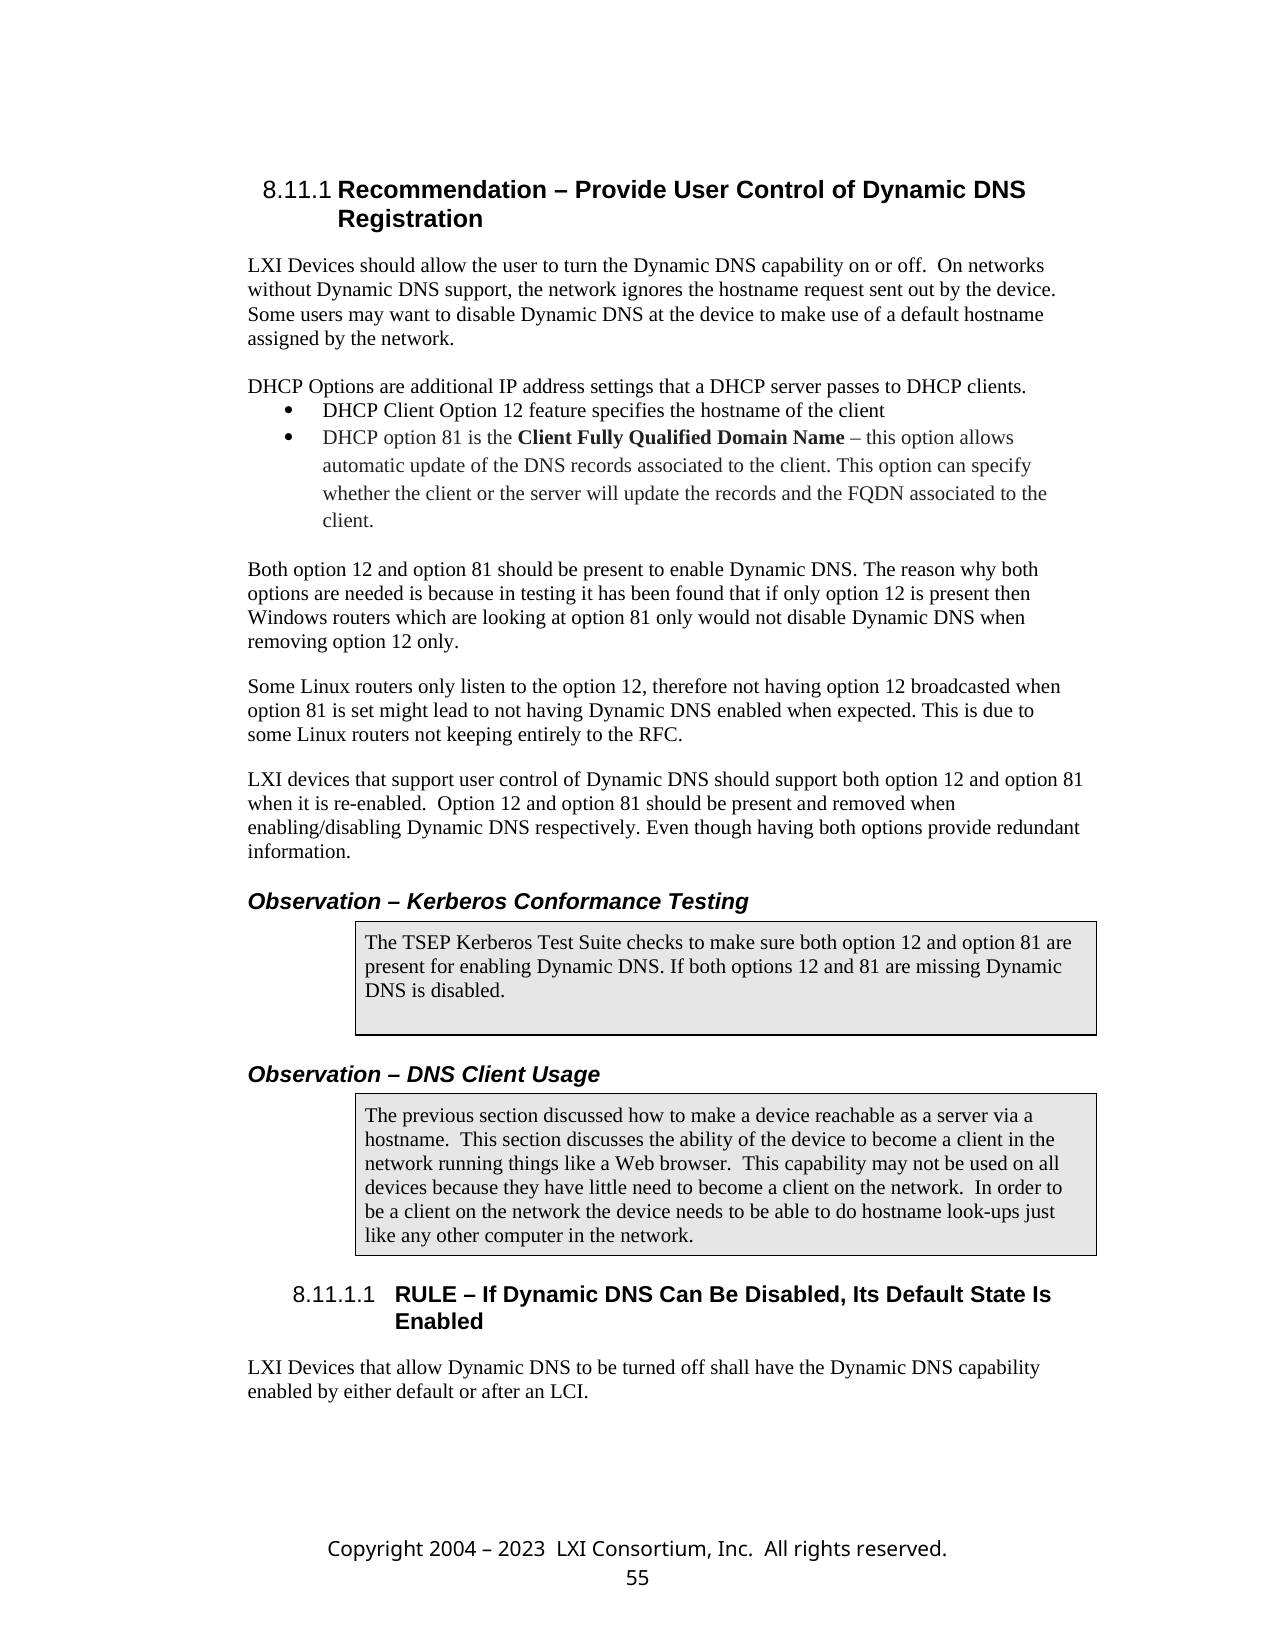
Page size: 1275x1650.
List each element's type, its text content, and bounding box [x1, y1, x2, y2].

list DHCP Client Option 12 feature specifies the hostname of the client [285, 398, 1087, 422]
text DHCP Options are additional IP address settings that a DHCP server passes to DHCP clients. [187, 374, 1087, 398]
text The previous section discussed how to make a device reachable as a server via a hostname. This section discusses the ability of the device to become a client in the network running things like a Web browser. This capability may not be used on all devices because they have little need to become a client on the network. In order to be a client on the network the device needs to be able to do hostname look-ups just like any other computer in the network. [356, 1094, 1096, 1255]
subtitle Observation – DNS Client Usage [247, 1061, 1087, 1087]
text LXI devices that support user control of Dynamic DNS should support both option 12 and option 81 when it is re-enabled. Option 12 and option 81 should be present and removed when enabling/disabling Dynamic DNS respectively. Even though having both options provide redundant information. [247, 767, 1087, 863]
subtitle Recommendation – Provide User Control of Dynamic DNS Registration [262, 175, 1087, 232]
subtitle RULE – If Dynamic DNS Can Be Disabled, Its Default State Is Enabled [292, 1281, 1087, 1334]
text Some Linux routers only listen to the option 12, therefore not having option 12 broadcasted when option 81 is set might lead to not having Dynamic DNS enabled when expected. This is due to some Linux routers not keeping entirely to the RFC. [247, 674, 1087, 746]
text LXI Devices that allow Dynamic DNS to be turned off shall have the Dynamic DNS capability enabled by either default or after an LCI. [247, 1355, 1087, 1403]
text Both option 12 and option 81 should be present to enable Dynamic DNS. The reason why both options are needed is because in testing it has been found that if only option 12 is present then Windows routers which are looking at option 81 only would not disable Dynamic DNS when removing option 12 only. [247, 557, 1087, 653]
subtitle Observation – Kerberos Conformance Testing [247, 888, 1087, 914]
list DHCP option 81 is the Client Fully Qualified Domain Name – this option allows automatic update of the DNS records associated to the client. This option can specify whether the client or the server will update the records and the FQDN associated to the client. [285, 425, 1087, 532]
text LXI Devices should allow the user to turn the Dynamic DNS capability on or off. On networks without Dynamic DNS support, the network ignores the hostname request sent out by the device. Some users may want to disable Dynamic DNS at the device to make use of a default hostname assigned by the network. [247, 253, 1087, 349]
text The TSEP Kerberos Test Suite checks to make sure both option 12 and option 81 are present for enabling Dynamic DNS. If both options 12 and 81 are missing Dynamic DNS is disabled. [356, 922, 1096, 993]
